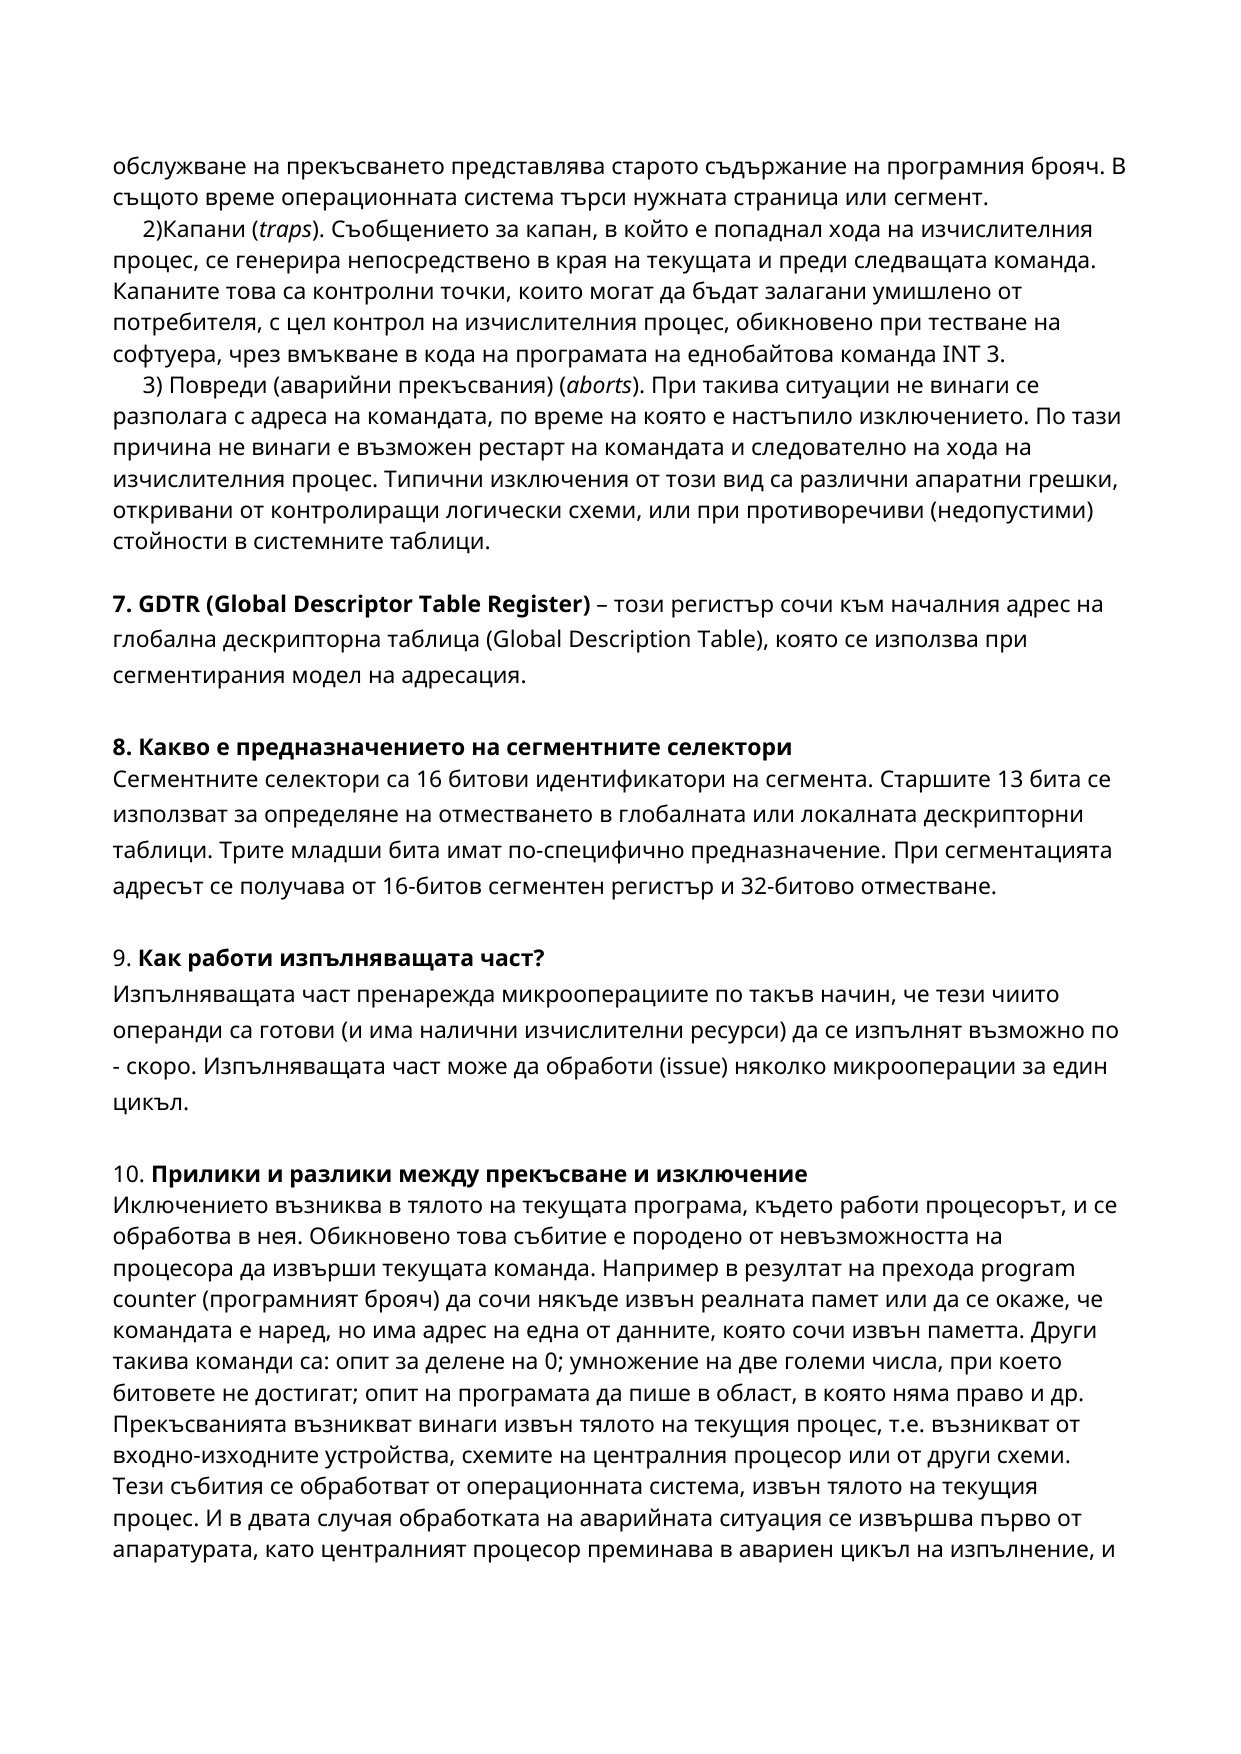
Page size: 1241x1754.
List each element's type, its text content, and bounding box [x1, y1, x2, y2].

text 10. Прилики и разлики между прекъсване и изключение [112, 1158, 1128, 1189]
text 9. Как работи изпълняващата част? Изпълняващата част пренарежда микрооперациите по такъв начин, че тези чиито операнди са готови (и има налични изчислителни ресурси) да се изпълнят възможно по - скоро. Изпълняващата част може да обработи (issue) няколко микрооперации за един цикъл. [112, 942, 1128, 1117]
text 3) Повреди (аварийни прекъсвания) (aborts). При такива ситуации не винаги се разполага с адреса на командата, по време на която е настъпило изключението. По тази причина не винаги е възможен рестарт на командата и следователно на хода на изчислителния процес. Типични изключения от този вид са различни апаратни грешки, откривани от контролиращи логически схеми, или при противоречиви (недопустими) стойности в системните таблици. [112, 369, 1128, 556]
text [112, 150, 1128, 212]
text Сегментните селектори са 16 битови идентификатори на сегмента. Старшите 13 бита се използват за определяне на отместването в глобалната или локалната дескрипторни таблици. Трите младши бита имат по-специфично предназначение. При сегментацията адресът се получава от 16-битов сегментен регистър и 32-битово отместване. [112, 762, 1128, 902]
text 2)Капани (traps). Съобщението за капан, в който е попаднал хода на изчислителния процес, се генерира непосредствено в края на текущата и преди следващата команда. Капаните това са контролни точки, които могат да бъдат залагани умишлено от потребителя, с цел контрол на изчислителния процес, обикновено при тестване на софтуера, чрез вмъкване в кода на програмата на еднобайтова команда INT 3. [112, 212, 1128, 369]
text 8. Какво е предназначението на сегментните селектори [112, 731, 1128, 762]
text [112, 1189, 1128, 1564]
text 7. GDTR (Global Descriptor Table Register) – този регистър сочи към началния адрес на глобална дескрипторна таблица (Global Description Table), която се използва при сегментирания модел на адресация. [112, 587, 1128, 691]
